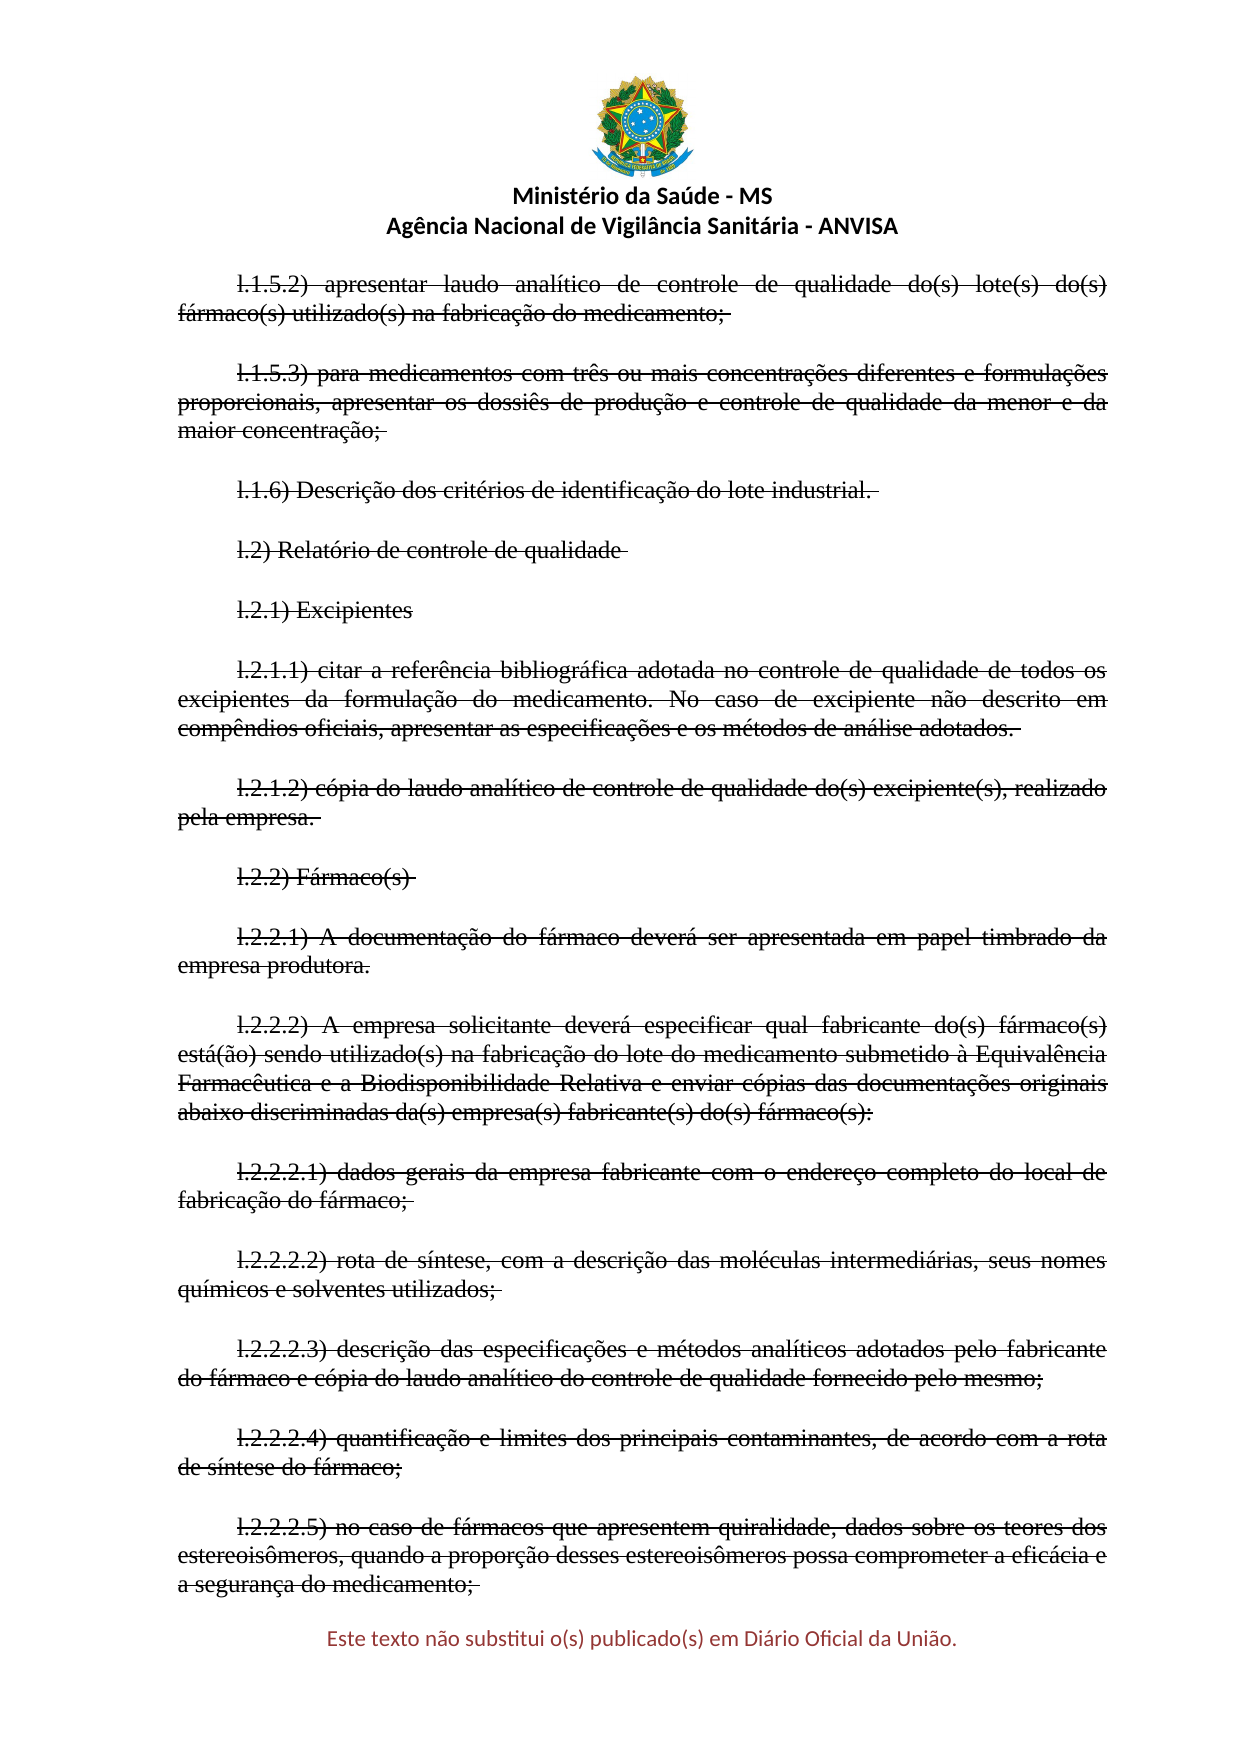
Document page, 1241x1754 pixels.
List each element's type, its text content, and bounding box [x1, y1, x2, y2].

text l.2.2.2) A empresa solicitante deverá especificar qual fabricante do(s) fármaco(s) está(ão) sendo utilizado(s) na fabricação do lote do medicamento submetido à Equivalência Farmacêutica e a Biodisponibilidade Relativa e enviar cópias das documentações originais abaixo discriminadas da(s) empresa(s) fabricante(s) do(s) fármaco(s): [177, 1056, 1107, 1083]
text l.2.1.1) citar a referência bibliográfica adotada no controle de qualidade de todos os excipientes da formulação do medicamento. No caso de excipiente não descrito em compêndios oficiais, apresentar as especificações e os métodos de análise adotados. [177, 655, 1107, 700]
text l.2) Relatório de controle de qualidade [177, 535, 1107, 564]
text l.2.2.2.5) no caso de fármacos que apresentem quiralidade, dados sobre os teores dos estereoisômeros, quando a proporção desses estereoisômeros possa comprometer a eficácia e a segurança do medicamento; [177, 1557, 1107, 1598]
text l.2.2.2.4) quantificação e limites dos principais contaminantes, de acordo com a rota de síntese do fármaco; [177, 1423, 1107, 1480]
text l.2.2.2.3) descrição das especificações e métodos analíticos adotados pelo fabricante do fármaco e cópia do laudo analítico do controle de qualidade fornecido pelo mesmo; [177, 1334, 1107, 1392]
text l.1.5.3) para medicamentos com três ou mais concentrações diferentes e formulações proporcionais, apresentar os dossiês de produção e controle de qualidade da menor e da maior concentração; [177, 358, 1107, 402]
text l.2.1) Excipientes [177, 595, 1107, 624]
text l.2.1.2) cópia do laudo analítico de controle de qualidade do(s) excipiente(s), realizado pela empresa. [177, 773, 1107, 830]
text l.2.1.1) citar a referência bibliográfica adotada no controle de qualidade de todos os excipientes da formulação do medicamento. No caso de excipiente não descrito em compêndios oficiais, apresentar as especificações e os métodos de análise adotados. [177, 701, 1107, 742]
text l.2.2.1) A documentação do fármaco deverá ser apresentada em papel timbrado da empresa produtora. [177, 922, 1107, 979]
text l.1.5.2) apresentar laudo analítico de controle de qualidade do(s) lote(s) do(s) fármaco(s) utilizado(s) na fabricação do medicamento; [177, 269, 1107, 327]
text l.2.2.2) A empresa solicitante deverá especificar qual fabricante do(s) fármaco(s) está(ão) sendo utilizado(s) na fabricação do lote do medicamento submetido à Equivalência Farmacêutica e a Biodisponibilidade Relativa e enviar cópias das documentações originais abaixo discriminadas da(s) empresa(s) fabricante(s) do(s) fármaco(s): [177, 1010, 1107, 1055]
text l.2.2.2.5) no caso de fármacos que apresentem quiralidade, dados sobre os teores dos estereoisômeros, quando a proporção desses estereoisômeros possa comprometer a eficácia e a segurança do medicamento; [177, 1512, 1107, 1556]
text l.2.2) Fármaco(s) [177, 862, 1107, 890]
text l.2.2.2.2) rota de síntese, com a descrição das moléculas intermediárias, seus nomes químicos e solventes utilizados; [177, 1245, 1107, 1303]
text l.2.2.2) A empresa solicitante deverá especificar qual fabricante do(s) fármaco(s) está(ão) sendo utilizado(s) na fabricação do lote do medicamento submetido à Equivalência Farmacêutica e a Biodisponibilidade Relativa e enviar cópias das documentações originais abaixo discriminadas da(s) empresa(s) fabricante(s) do(s) fármaco(s): [177, 1084, 1107, 1125]
text l.2.2.2.1) dados gerais da empresa fabricante com o endereço completo do local de fabricação do fármaco; [177, 1157, 1107, 1214]
picture [588, 73, 697, 180]
text l.1.5.3) para medicamentos com três ou mais concentrações diferentes e formulações proporcionais, apresentar os dossiês de produção e controle de qualidade da menor e da maior concentração; [177, 403, 1107, 444]
text l.1.6) Descrição dos critérios de identificação do lote industrial. [177, 475, 1107, 504]
